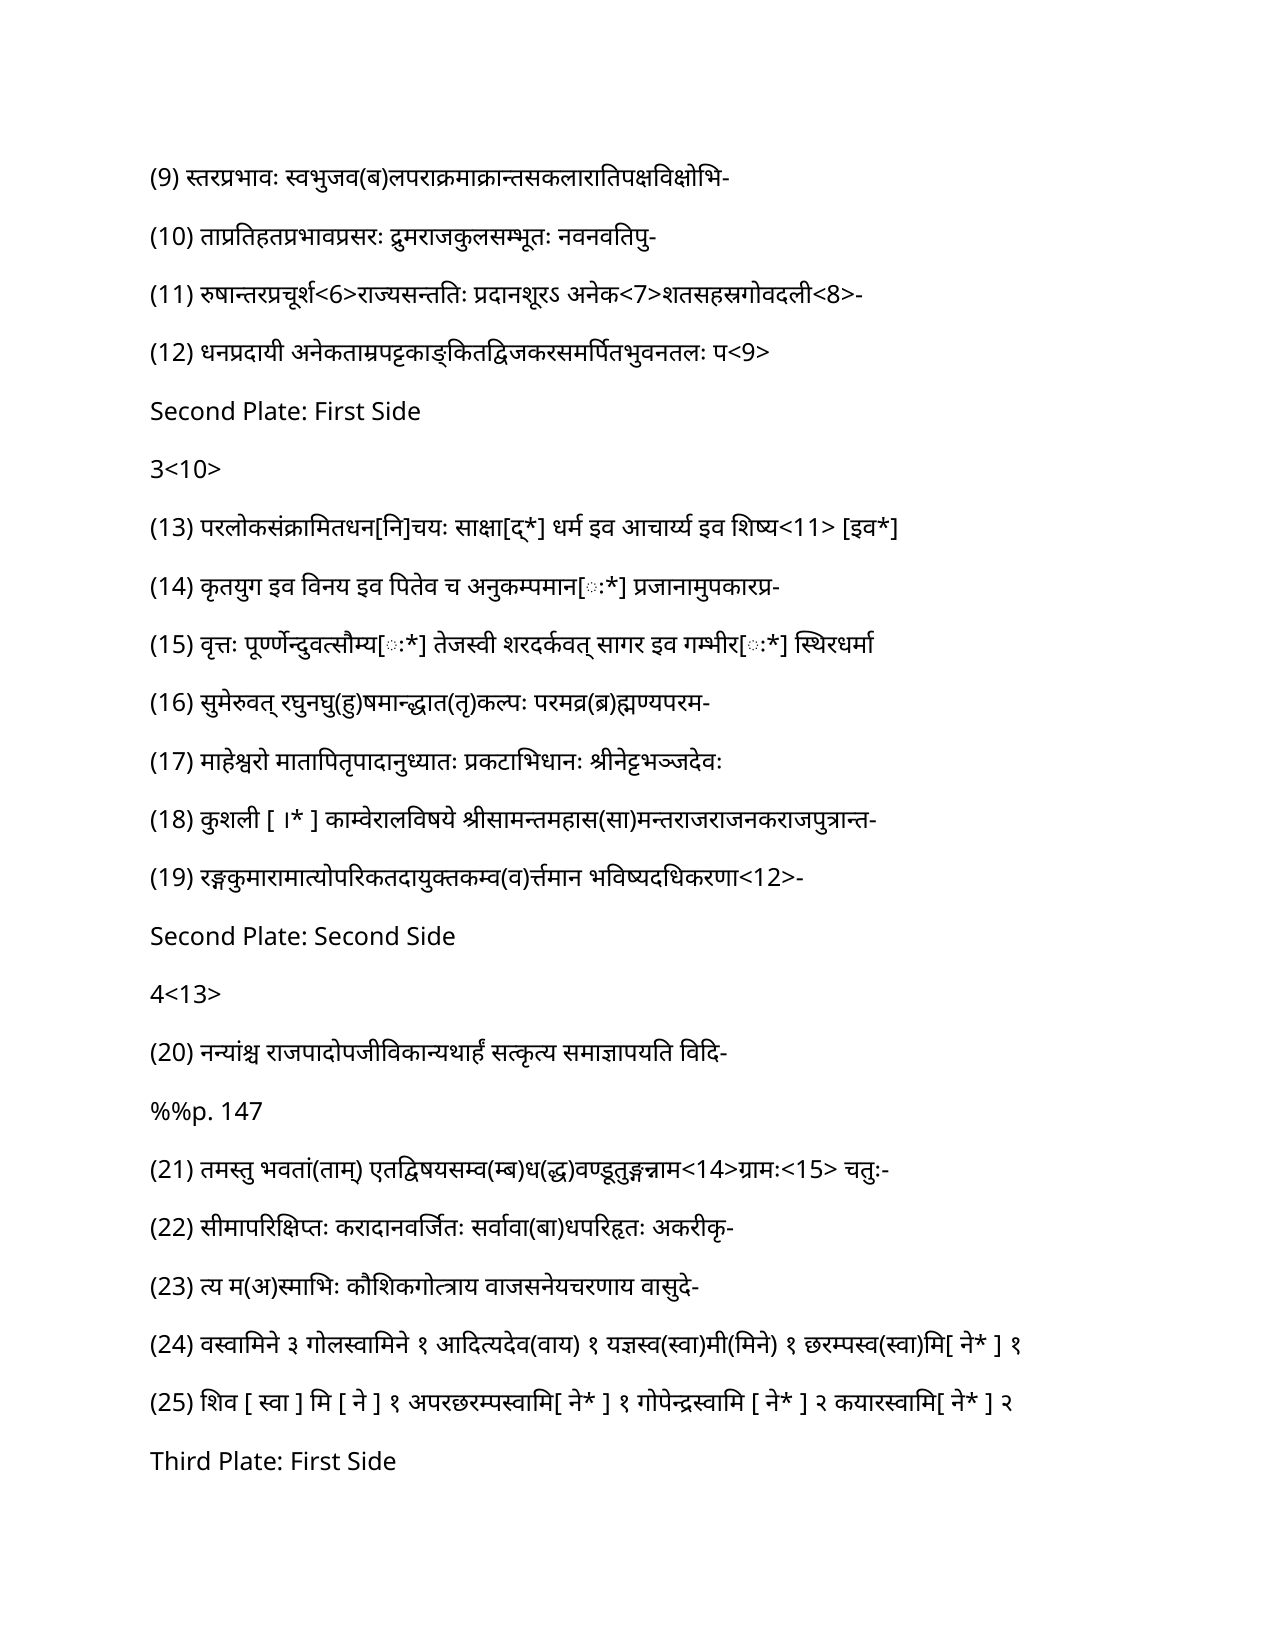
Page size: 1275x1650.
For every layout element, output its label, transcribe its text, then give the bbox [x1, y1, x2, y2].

text (21) तमस्तु भवतां(ताम्) एतद्विषयसम्व(म्ब)ध(द्ध)वण्डूतुङ्गन्नाम<14>ग्रामः<15> चतुः- [150, 1142, 1125, 1187]
text (20) नन्यांश्च राजपादोपजीविकान्यथार्हं सत्कृत्य समाज्ञापयति विदि- [150, 1025, 1125, 1071]
text (12) धनप्रदायी अनेकताम्रपट्टकाङ्कितद्विजकरसमर्पितभुवनतलः प<9> [150, 325, 1125, 371]
text 3<10> [150, 442, 1125, 487]
text (11) रुषान्तरप्रचूर्श<6>राज्यसन्ततिः प्रदानशूरऽ अनेक<7>शतसहस्रगोवदली<8>- [150, 267, 1125, 312]
text Second Plate: Second Side [150, 908, 1125, 954]
text (13) परलोकसंक्रामितधन[नि]चयः साक्षा[द्*] धर्म इव आचार्य्य इव शिष्य<11> [इव*] [150, 500, 1125, 546]
text (22) सीमापरिक्षिप्तः करादानवर्जितः सर्वावा(बा)धपरिहृतः अकरीकृ- [150, 1200, 1125, 1246]
text (16) सुमेरुवत् रघुनघु(हु)षमान्द्धात(तृ)कल्पः परमव्र(ब्र)ह्मण्यपरम- [150, 675, 1125, 721]
text (25) शिव [ स्वा ] मि [ ने ] १ अपरछरम्पस्वामि[ ने* ] १ गोपेन्द्रस्वामि [ ने* ] २ कयारस्वामि[ ने* ] २ [150, 1375, 1125, 1421]
text (14) कृतयुग इव विनय इव पितेव च अनुकम्पमान[ः*] प्रजानामुपकारप्र- [150, 558, 1125, 604]
text (9) स्तरप्रभावः स्वभुजव(ब)लपराक्रमाक्रान्तसकलारातिपक्षविक्षोभि- [150, 150, 1125, 196]
text (18) कुशली [ ।* ] काम्वेरालविषये श्रीसामन्तमहास(सा)मन्तराजराजनकराजपुत्रान्त- [150, 792, 1125, 837]
text (23) त्य म(अ)स्माभिः कौशिकगोत्त्राय वाजसनेयचरणाय वासुदे- [150, 1258, 1125, 1304]
text Third Plate: First Side [150, 1433, 1125, 1479]
text (15) वृत्तः पूर्ण्णेन्दुवत्सौम्य[ः*] तेजस्वी शरदर्कवत् सागर इव गम्भीर[ः*] स्थिरधर्मा [150, 617, 1125, 662]
text (17) माहेश्वरो मातापितृपादानुध्यातः प्रकटाभिधानः श्रीनेट्टभञ्जदेवः [150, 733, 1125, 779]
text (19) रङ्गकुमारामात्योपरिकतदायुक्तकम्व(व)र्त्तमान भविष्यदधिकरणा<12>- [150, 850, 1125, 896]
text (24) वस्वामिने ३ गोलस्वामिने १ आदित्यदेव(वाय) १ यज्ञस्व(स्वा)मी(मिने) १ छरम्पस्व(स्वा)मि[ ने* ] १ [150, 1317, 1125, 1362]
text Second Plate: First Side [150, 383, 1125, 429]
text 4<13> [150, 967, 1125, 1012]
text (10) ताप्रतिहतप्रभावप्रसरः द्रुमराजकुलसम्भूतः नवनवतिपु- [150, 208, 1125, 254]
text %%p. 147 [150, 1083, 1125, 1129]
